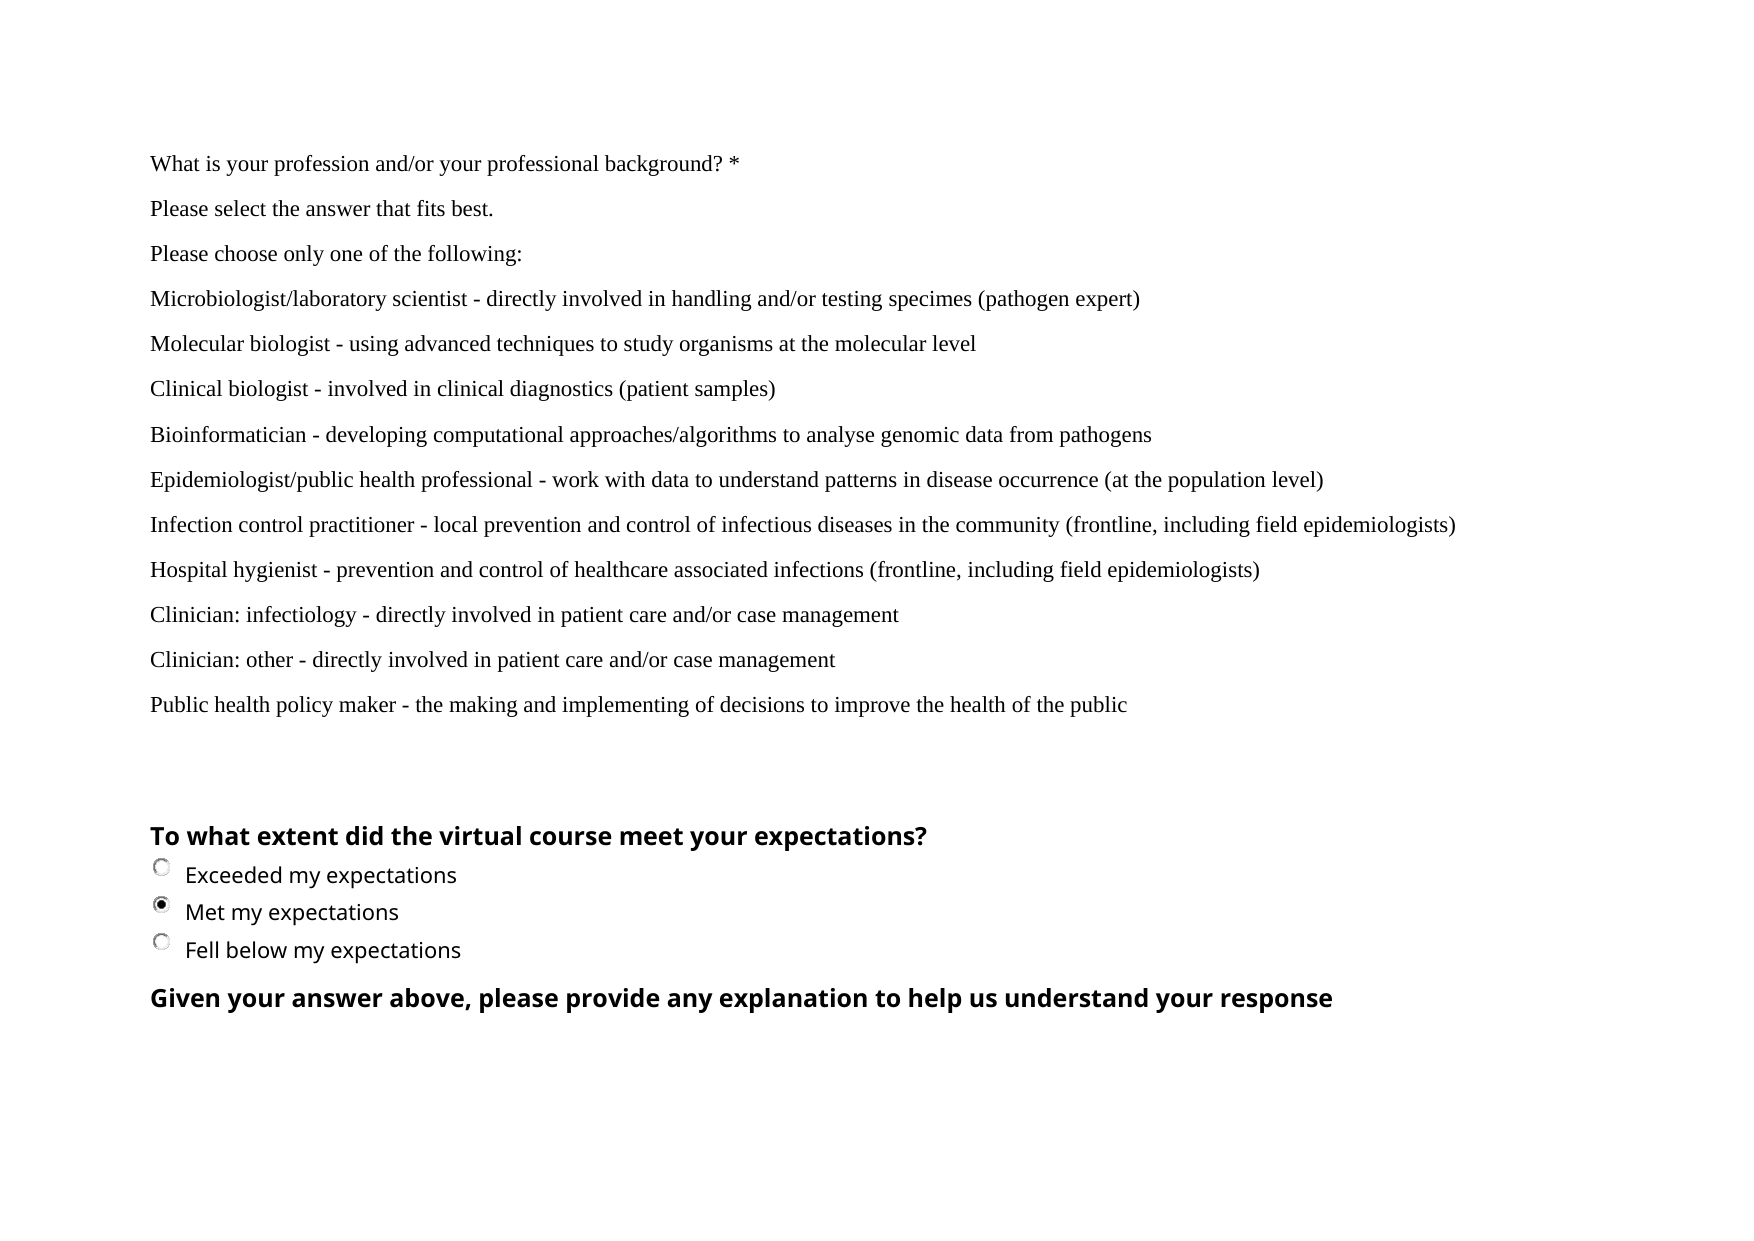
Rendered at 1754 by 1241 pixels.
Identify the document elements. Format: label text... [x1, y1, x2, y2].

text Public health policy maker - the making and implementing of decisions to improve the health of the public [150, 691, 1604, 718]
text What is your profession and/or your professional background? * [150, 150, 1604, 176]
text Bioinformatician - developing computational approaches/algorithms to analyse genomic data from pathogens [150, 421, 1604, 447]
text Please choose only one of the following: [150, 240, 1604, 267]
text Molecular biologist - using advanced techniques to study organisms at the molecular level [150, 330, 1604, 357]
text Given your answer above, please provide any explanation to help us understand your response [150, 981, 1604, 1015]
text Microbiologist/laboratory scientist - directly involved in handling and/or testing specimes (pathogen expert) [150, 285, 1604, 312]
text Hospital hygienist - prevention and control of healthcare associated infections (frontline, including field epidemiologists) [150, 556, 1604, 582]
text Please select the answer that fits best. [150, 195, 1604, 221]
text Exceeded my expectations [150, 853, 1604, 890]
text Infection control practitioner - local prevention and control of infectious diseases in the community (frontline, including field epidemiologists) [150, 511, 1604, 537]
text Fell below my expectations [150, 927, 1604, 964]
text Epidemiologist/public health professional - work with data to understand patterns in disease occurrence (at the population level) [150, 466, 1604, 492]
text Met my expectations [150, 890, 1604, 927]
text To what extent did the virtual course meet your expectations? [150, 819, 1604, 853]
text Clinician: infectiology - directly involved in patient care and/or case management [150, 601, 1604, 627]
text Clinician: other - directly involved in patient care and/or case management [150, 646, 1604, 672]
text Clinical biologist - involved in clinical diagnostics (patient samples) [150, 376, 1604, 402]
